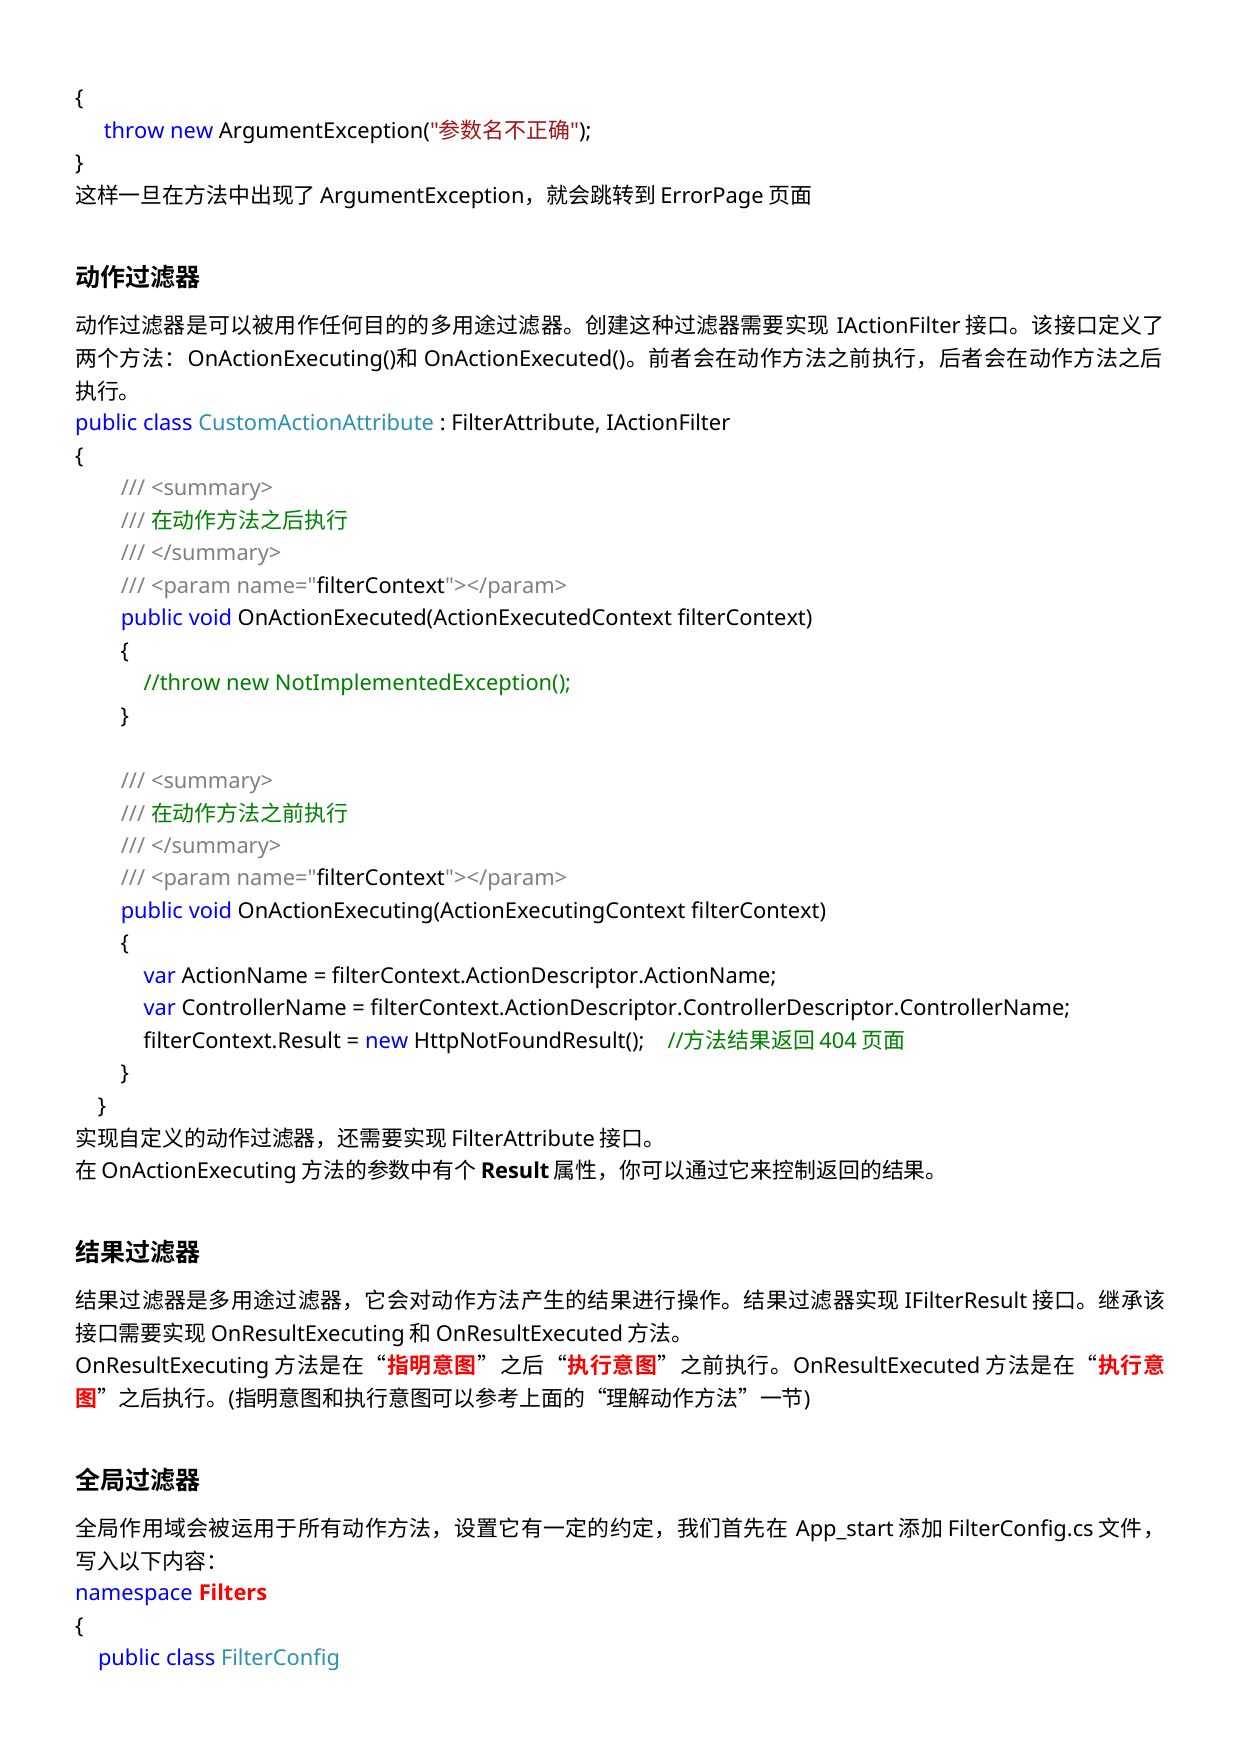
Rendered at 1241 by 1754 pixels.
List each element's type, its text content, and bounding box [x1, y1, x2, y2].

text { [75, 633, 1165, 666]
text 动作过滤器 [75, 243, 1165, 308]
text //throw new NotImplementedException(); [75, 666, 1165, 698]
text 结果过滤器是多用途过滤器，它会对动作方法产生的结果进行操作。结果过滤器实现IFilterResult接口。继承该接口需要实现OnResultExecuting和OnResultExecuted方法。 [75, 1283, 1165, 1348]
text /// </summary> [75, 536, 1165, 568]
text filterContext.Result = new HttpNotFoundResult(); //方法结果返回404页面 [75, 1023, 1165, 1056]
text } [75, 698, 1165, 731]
text { [75, 926, 1165, 958]
text /// <summary> [75, 471, 1165, 503]
text { [75, 81, 1165, 113]
text 全局作用域会被运用于所有动作方法，设置它有一定的约定，我们首先在App_start添加FilterConfig.cs文件，写入以下内容： [75, 1511, 1165, 1576]
text var ActionName = filterContext.ActionDescriptor.ActionName; [75, 958, 1165, 991]
text OnResultExecuting方法是在“指明意图”之后“执行意图”之前执行。OnResultExecuted方法是在“执行意图”之后执行。(指明意图和执行意图可以参考上面的“理解动作方法”一节) [75, 1348, 1165, 1413]
text { [75, 438, 1165, 471]
text /// 在动作方法之后执行 [75, 503, 1165, 536]
text 在OnActionExecuting方法的参数中有个Result属性，你可以通过它来控制返回的结果。 [75, 1153, 1165, 1186]
text 这样一旦在方法中出现了ArgumentException，就会跳转到ErrorPage页面 [75, 178, 1165, 211]
text namespace Filters [75, 1576, 1165, 1608]
text 实现自定义的动作过滤器，还需要实现FilterAttribute接口。 [75, 1121, 1165, 1153]
text public class CustomActionAttribute : FilterAttribute, IActionFilter [75, 406, 1165, 438]
text 结果过滤器 [75, 1218, 1165, 1283]
text /// </summary> [75, 828, 1165, 861]
text throw new ArgumentException("参数名不正确"); [75, 113, 1165, 146]
text } [75, 1088, 1165, 1121]
text var ControllerName = filterContext.ActionDescriptor.ControllerDescriptor.ControllerName; [75, 991, 1165, 1023]
text public void OnActionExecuting(ActionExecutingContext filterContext) [75, 893, 1165, 926]
text /// <param name="filterContext"></param> [75, 861, 1165, 893]
text /// <param name="filterContext"></param> [75, 568, 1165, 601]
text } [75, 1056, 1165, 1088]
text 全局过滤器 [75, 1446, 1165, 1511]
text } [75, 146, 1165, 178]
text /// <summary> [75, 763, 1165, 796]
text 动作过滤器是可以被用作任何目的的多用途过滤器。创建这种过滤器需要实现IActionFilter接口。该接口定义了两个方法：OnActionExecuting()和OnActionExecuted()。前者会在动作方法之前执行，后者会在动作方法之后执行。 [75, 308, 1165, 406]
text { [75, 1608, 1165, 1641]
text public void OnActionExecuted(ActionExecutedContext filterContext) [75, 601, 1165, 633]
text /// 在动作方法之前执行 [75, 796, 1165, 828]
text public class FilterConfig [75, 1641, 1165, 1673]
